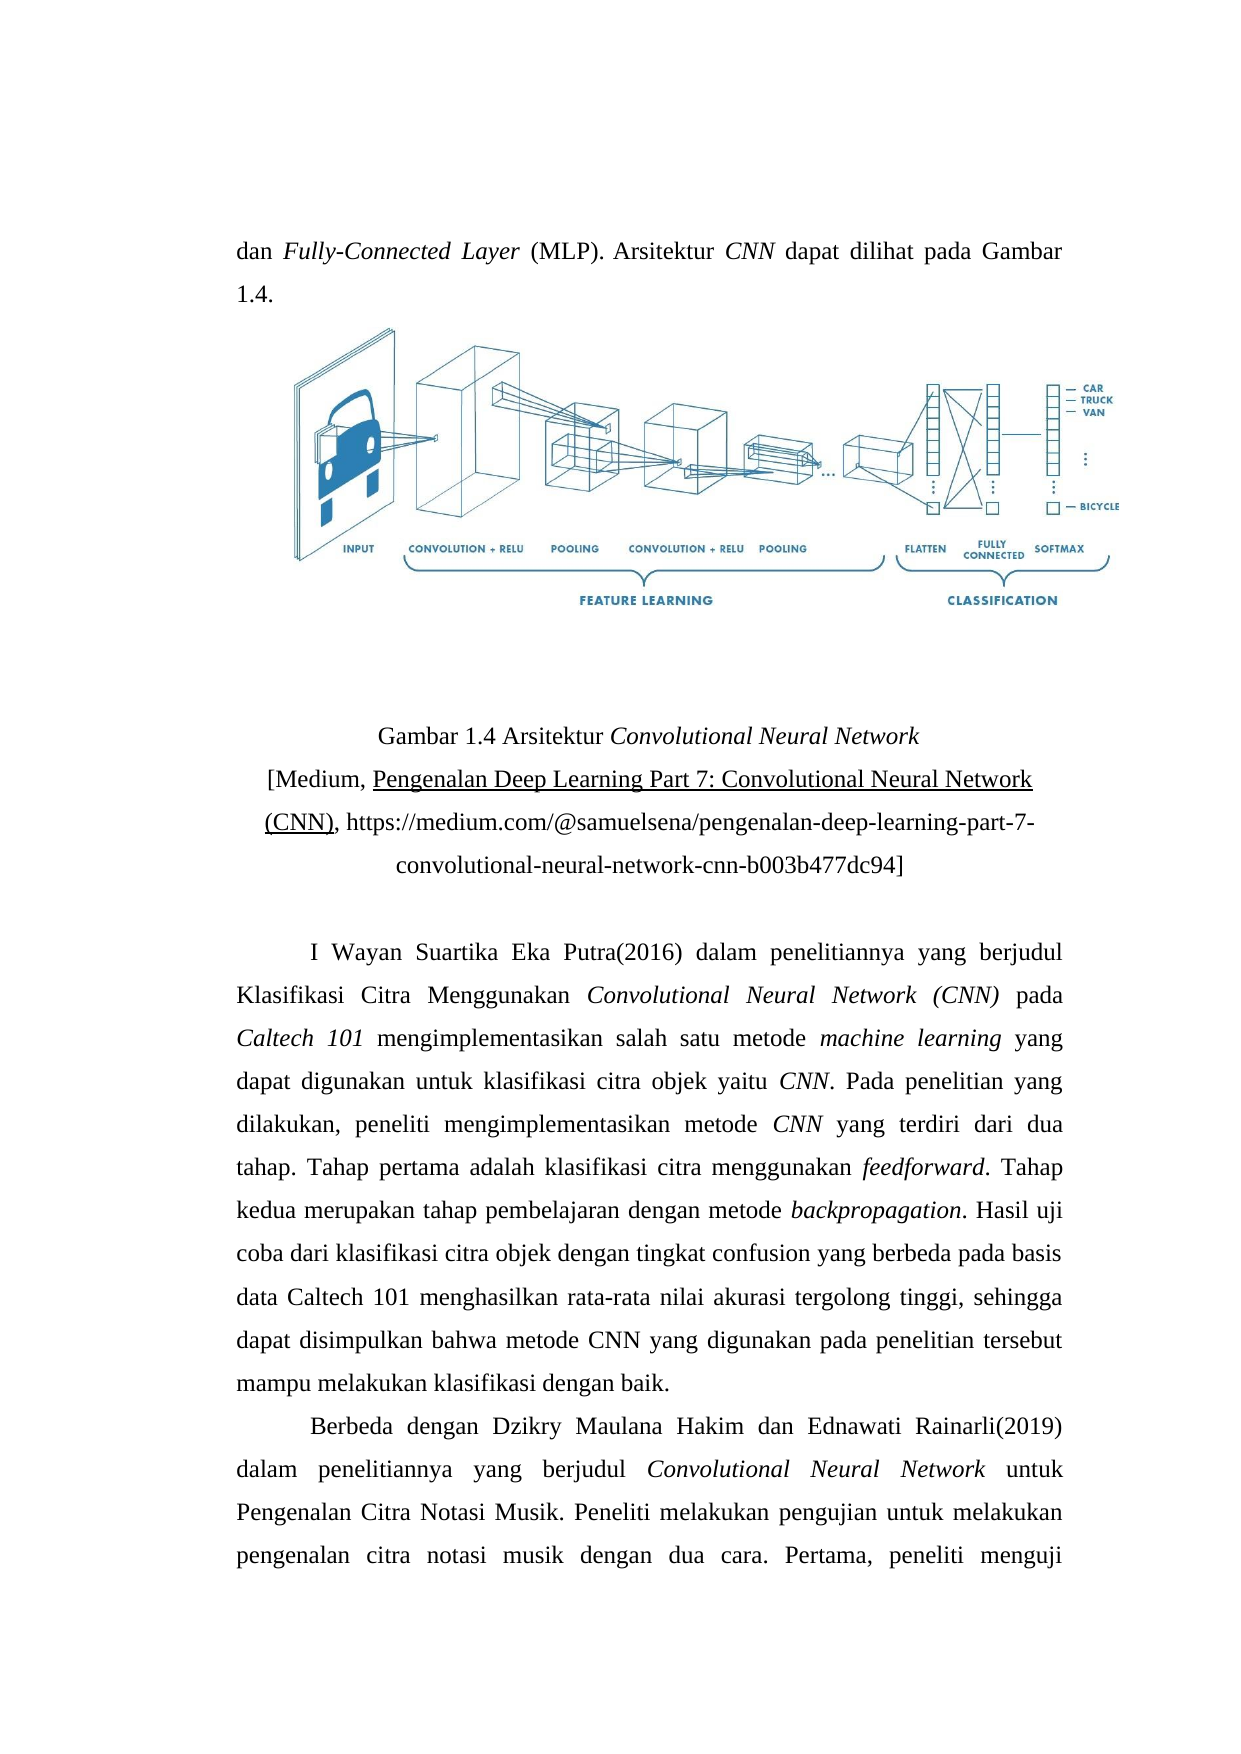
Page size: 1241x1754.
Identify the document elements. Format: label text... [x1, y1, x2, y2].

text I Wayan Suartika Eka Putra(2016) dalam penelitiannya yang berjudul Klasifikasi Citra Menggunakan Convolutional Neural Network (CNN) pada Caltech 101 mengimplementasikan salah satu metode machine learning yang dapat digunakan untuk klasifikasi citra objek yaitu CNN. Pada penelitian yang dilakukan, peneliti mengimplementasikan metode CNN yang terdiri dari dua tahap. Tahap pertama adalah klasifikasi citra menggunakan feedforward. Tahap kedua merupakan tahap pembelajaran dengan metode backpropagation. Hasil uji coba dari klasifikasi citra objek dengan tingkat confusion yang berbeda pada basis data Caltech 101 menghasilkan rata-rata nilai akurasi tergolong tinggi, sehingga dapat disimpulkan bahwa metode CNN yang digunakan pada penelitian tersebut mampu melakukan klasifikasi dengan baik. [236, 937, 1063, 1397]
text [Medium, Pengenalan Deep Learning Part 7: Convolutional Neural Network (CNN), https://medium.com/@samuelsena/pengenalan-deep-learning-part-7-convolutional-neural-network-cnn-b003b477dc94] [236, 764, 1063, 879]
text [236, 1411, 1063, 1569]
picture [293, 327, 1120, 606]
text Gambar 1.4 Arsitektur Convolutional Neural Network [236, 721, 1063, 750]
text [236, 236, 1063, 308]
